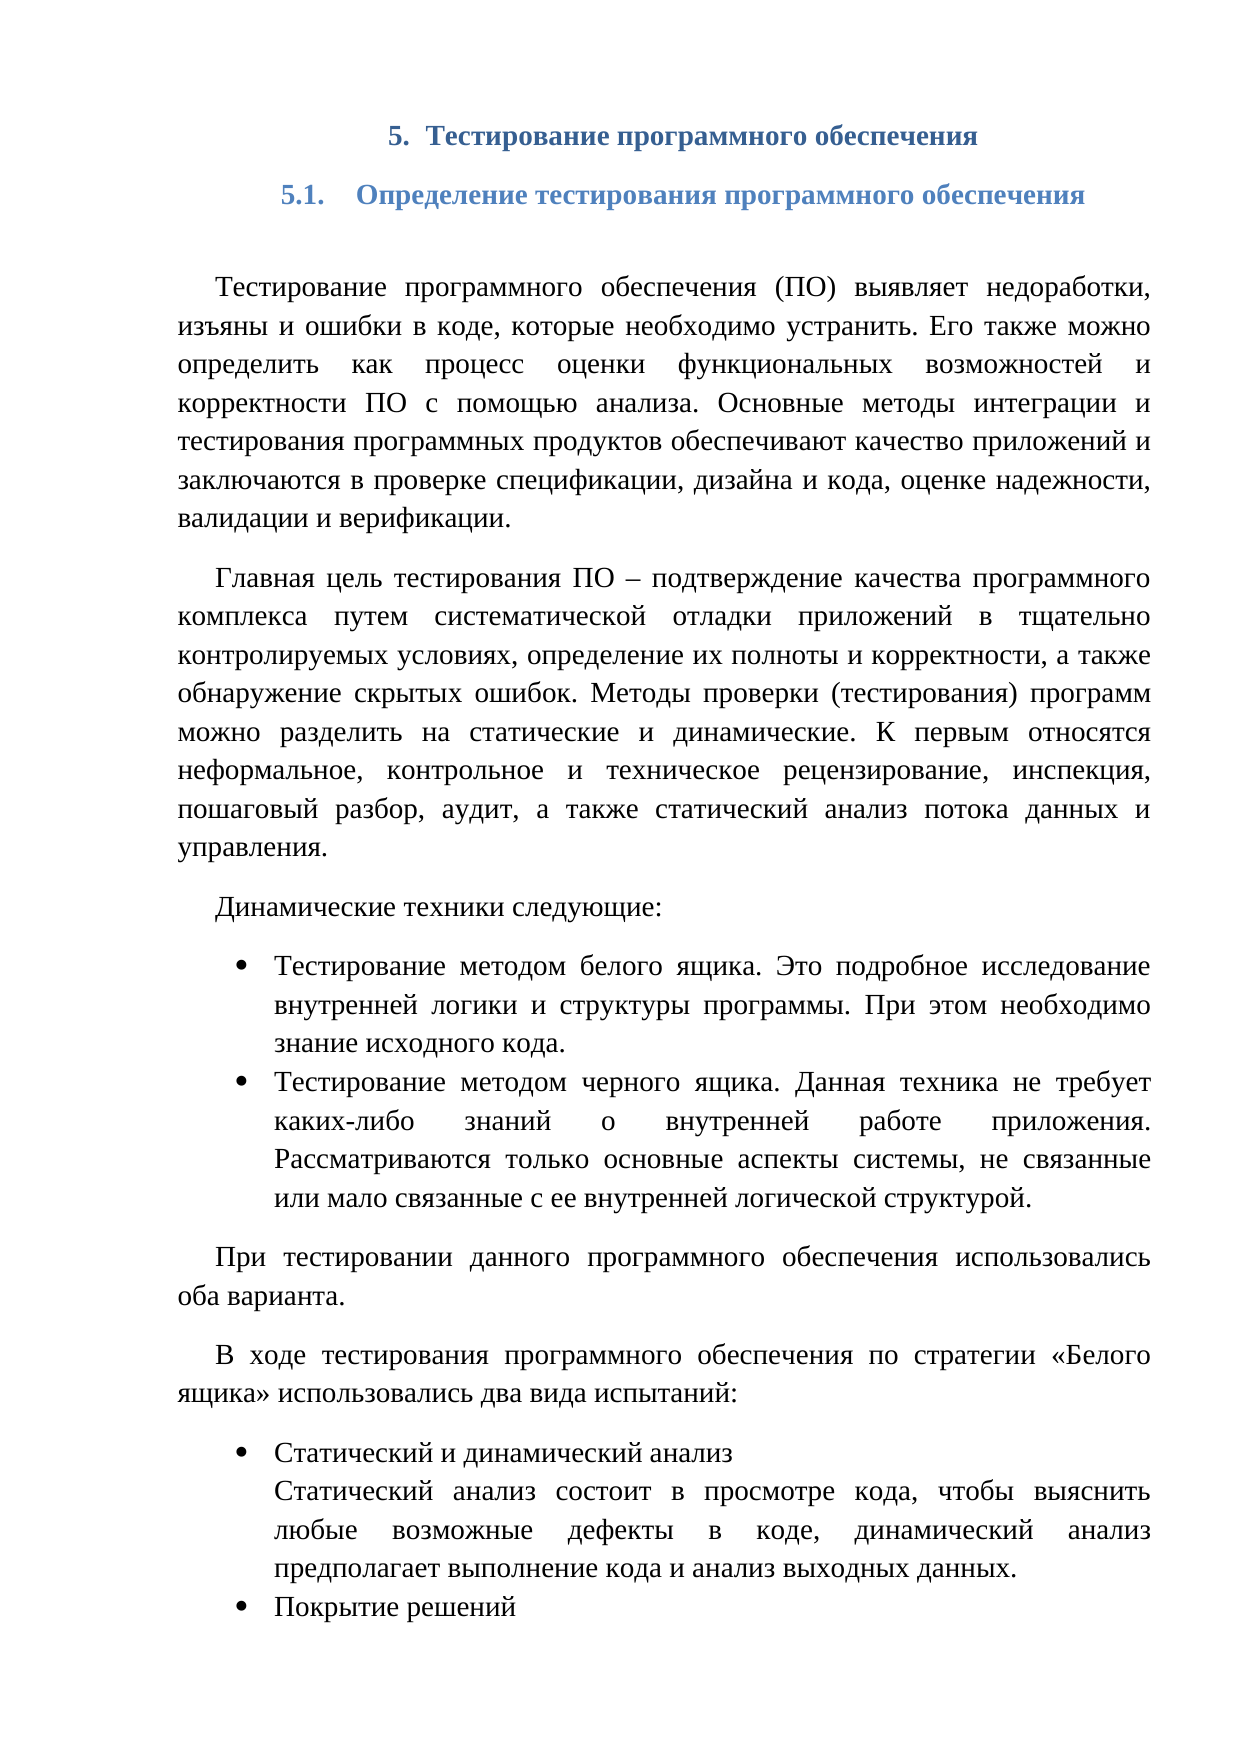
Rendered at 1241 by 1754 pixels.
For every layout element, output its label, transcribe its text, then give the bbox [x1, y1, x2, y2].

text В ходе тестирования программного обеспечения по стратегии «Белого ящика» использовались два вида испытаний: [177, 1337, 1152, 1409]
text Тестирование программного обеспечения (ПО) выявляет недоработки, изъяны и ошибки в коде, которые необходимо устранить. Его также можно определить как процесс оценки функциональных возможностей и корректности ПО с помощью анализа. Основные методы интеграции и тестирования программных продуктов обеспечивают качество приложений и заключаются в проверке спецификации, дизайна и кода, оценке надежности, валидации и верификации. [177, 269, 1152, 534]
text Главная цель тестирования ПО – подтверждение качества программного комплекса путем систематической отладки приложений в тщательно контролируемых условиях, определение их полноты и корректности, а также обнаружение скрытых ошибок. Методы проверки (тестирования) программ можно разделить на статические и динамические. К первым относятся неформальное, контрольное и техническое рецензирование, инспекция, пошаговый разбор, аудит, а также статический анализ потока данных и управления. [177, 560, 1152, 863]
list Тестирование методом черного ящика. Данная техника не требует каких-либо знаний о внутренней работе приложения. Рассматриваются только основные аспекты системы, не связанные или мало связанные с ее внутренней логической структурой. [236, 1064, 1152, 1213]
list Тестирование методом белого ящика. Это подробное исследование внутренней логики и структуры программы. При этом необходимо знание исходного кода. [236, 948, 1152, 1059]
subtitle Тестирование программного обеспечения [215, 118, 1152, 152]
list Статический и динамический анализ [236, 1435, 1152, 1468]
list Статический анализ состоит в просмотре кода, чтобы выяснить любые возможные дефекты в коде, динамический анализ предполагает выполнение кода и анализ выходных данных. [274, 1473, 1152, 1584]
subtitle Определение тестирования программного обеспечения [215, 177, 1152, 211]
text При тестировании данного программного обеспечения использовались оба варианта. [177, 1239, 1152, 1311]
text Динамические техники следующие: [177, 889, 1152, 922]
list Покрытие решений [236, 1589, 1152, 1623]
